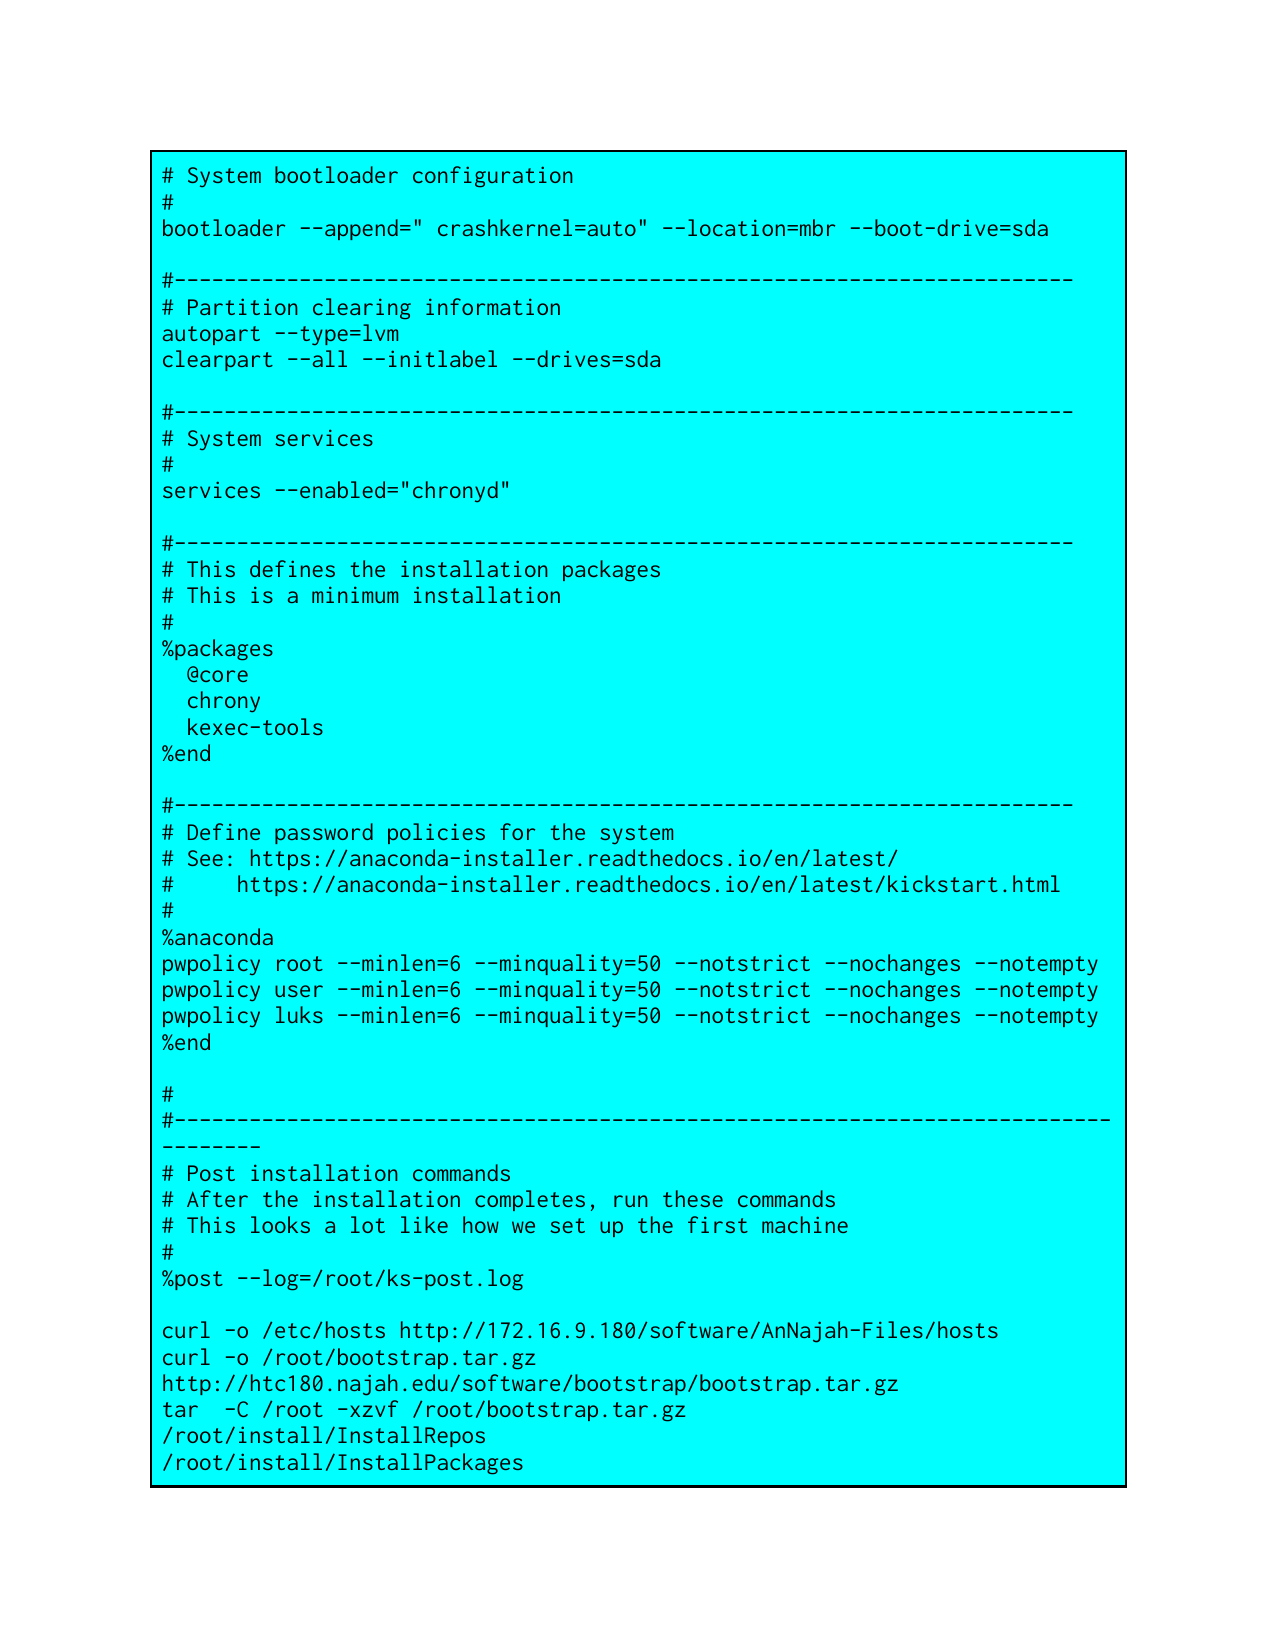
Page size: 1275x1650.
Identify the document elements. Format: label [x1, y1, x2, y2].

table_header [152, 152, 1125, 1485]
